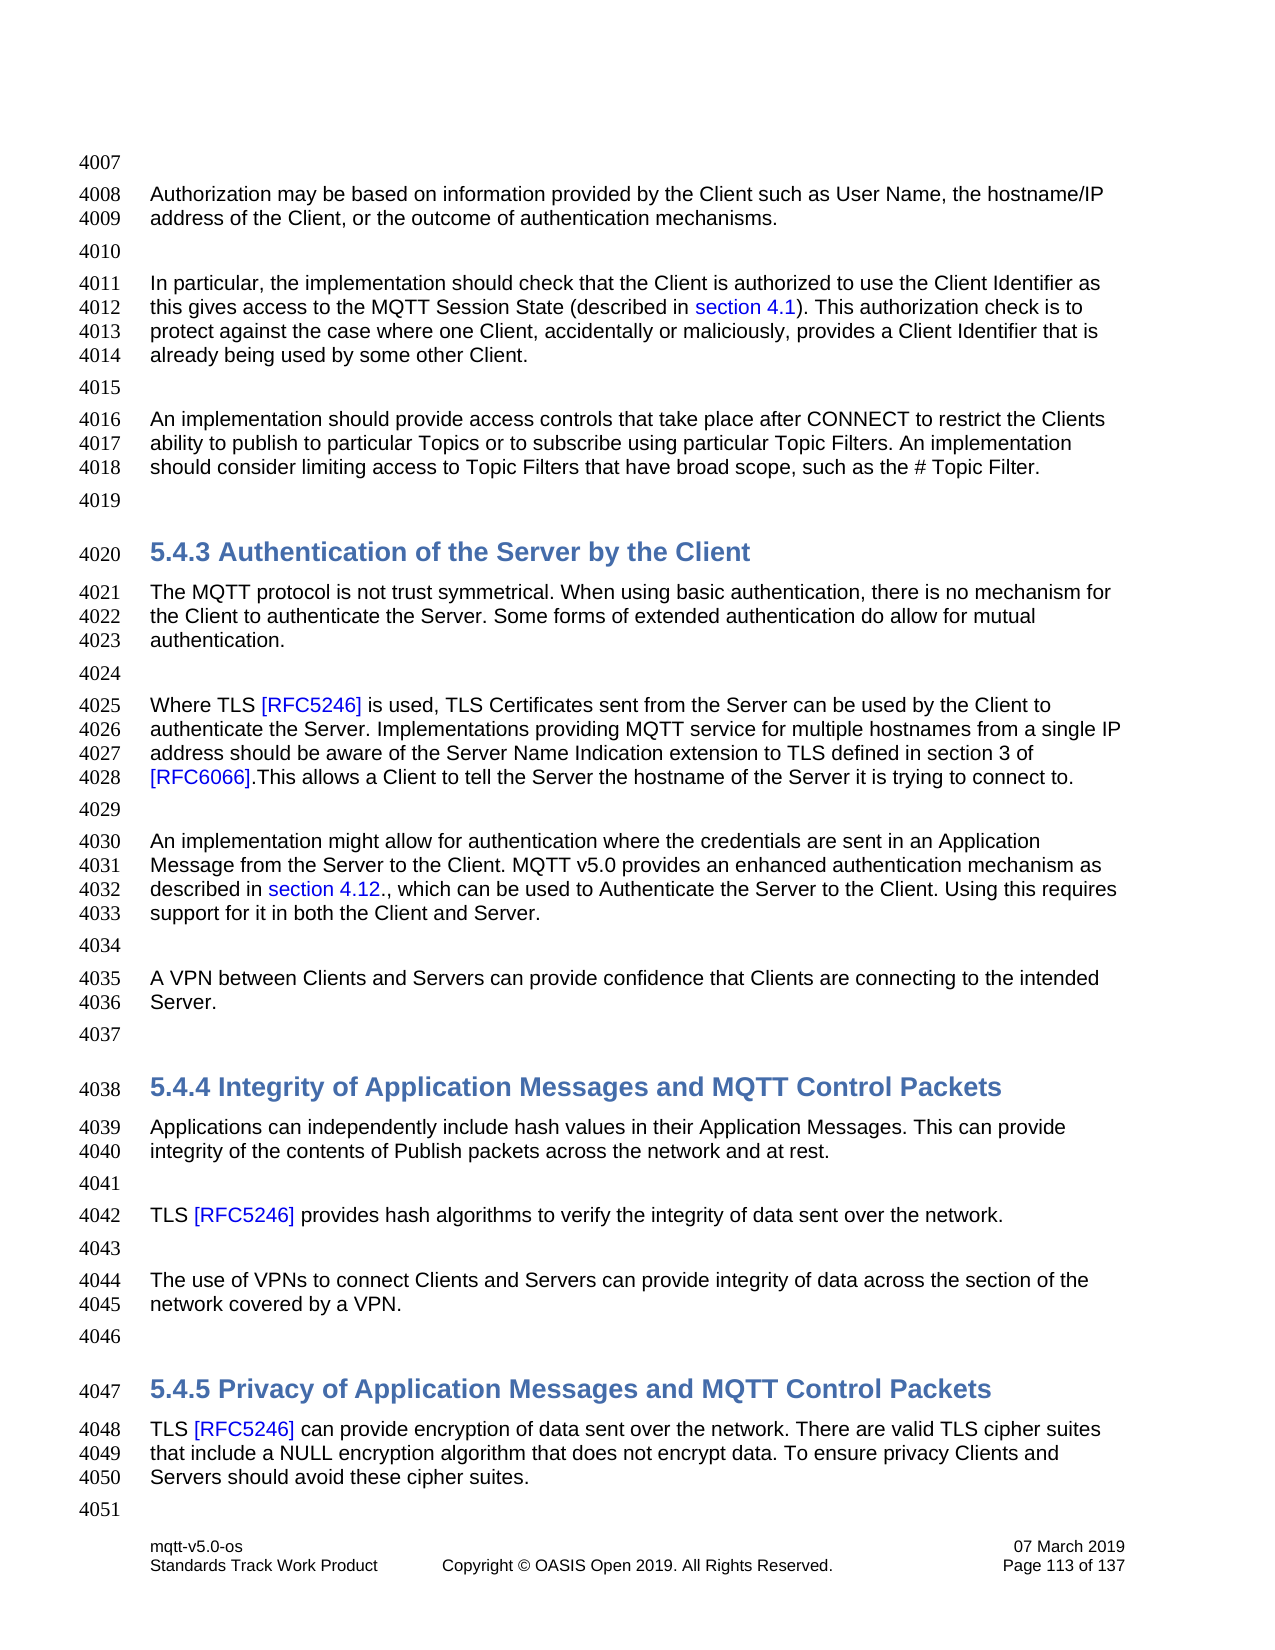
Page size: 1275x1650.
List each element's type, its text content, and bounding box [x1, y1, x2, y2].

text Applications can independently include hash values in their Application Messages. This can provide integrity of the contents of Publish packets across the network and at rest. [150, 1114, 1125, 1162]
text An implementation should provide access controls that take place after CONNECT to restrict the Clients ability to publish to particular Topics or to subscribe using particular Topic Filters. An implementation should consider limiting access to Topic Filters that have broad scope, such as the # Topic Filter. [150, 407, 1125, 479]
subtitle Integrity of Application Messages and MQTT Control Packets [150, 1071, 1125, 1102]
text Authorization may be based on information provided by the Client such as User Name, the hostname/IP address of the Client, or the outcome of authentication mechanisms. [150, 182, 1125, 230]
text TLS [RFC5246] can provide encryption of data sent over the network. There are valid TLS cipher suites that include a NULL encryption algorithm that does not encrypt data. To ensure privacy Clients and Servers should avoid these cipher suites. [150, 1417, 1125, 1488]
text Where TLS [RFC5246] is used, TLS Certificates sent from the Server can be used by the Client to authenticate the Server. Implementations providing MQTT service for multiple hostnames from a single IP address should be aware of the Server Name Indication extension to TLS defined in section 3 of [RFC6066].This allows a Client to tell the Server the hostname of the Server it is trying to connect to. [150, 693, 1125, 788]
text An implementation might allow for authentication where the credentials are sent in an Application Message from the Server to the Client. MQTT v5.0 provides an enhanced authentication mechanism as described in section 4.12., which can be used to Authenticate the Server to the Client. Using this requires support for it in both the Client and Server. [150, 829, 1125, 925]
text The use of VPNs to connect Clients and Servers can provide integrity of data across the section of the network covered by a VPN. [150, 1268, 1125, 1316]
text A VPN between Clients and Servers can provide confidence that Clients are connecting to the intended Server. [150, 966, 1125, 1013]
subtitle Privacy of Application Messages and MQTT Control Packets [150, 1373, 1125, 1404]
text In particular, the implementation should check that the Client is authorized to use the Client Identifier as this gives access to the MQTT Session State (described in section 4.1). This authorization check is to protect against the case where one Client, accidentally or maliciously, provides a Client Identifier that is already being used by some other Client. [150, 271, 1125, 367]
text TLS [RFC5246] provides hash algorithms to verify the integrity of data sent over the network. [150, 1203, 1125, 1227]
subtitle Authentication of the Server by the Client [150, 536, 1125, 568]
text The MQTT protocol is not trust symmetrical. When using basic authentication, there is no mechanism for the Client to authenticate the Server. Some forms of extended authentication do allow for mutual authentication. [150, 580, 1125, 652]
